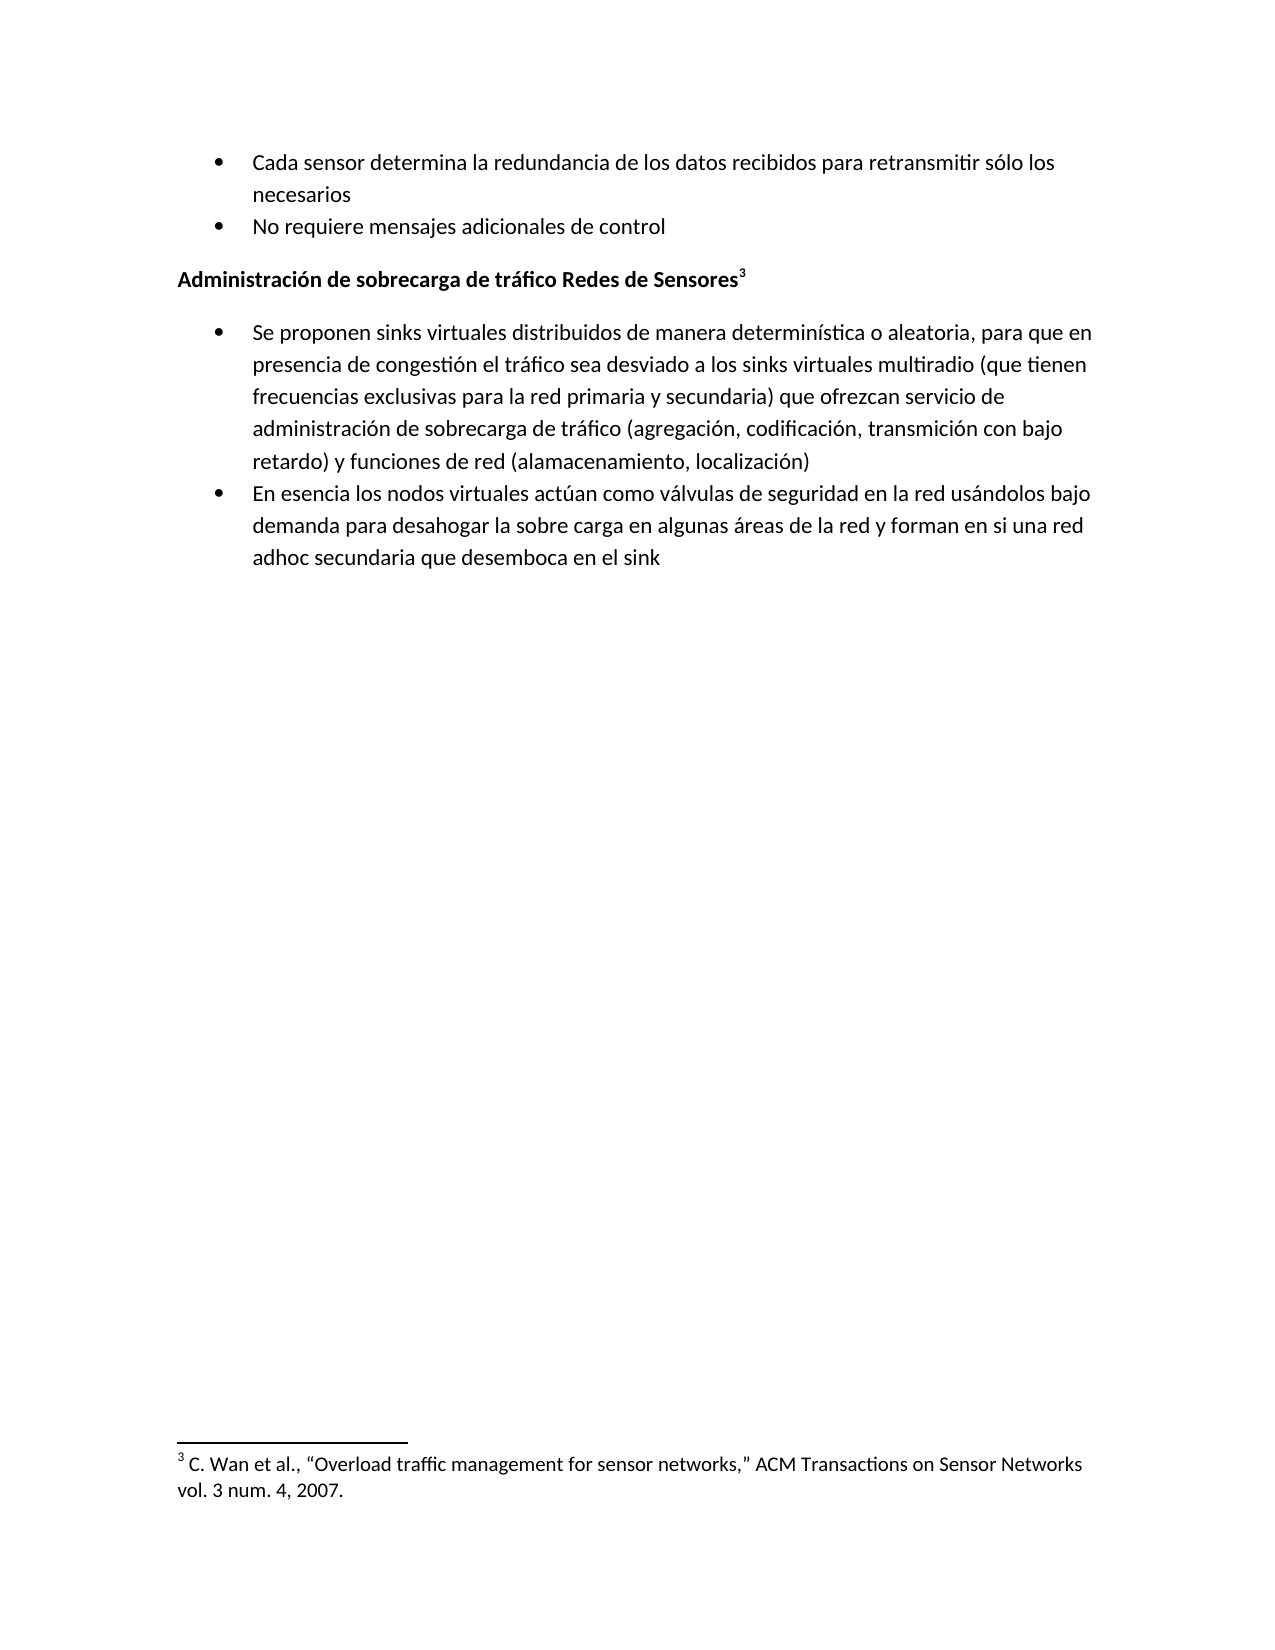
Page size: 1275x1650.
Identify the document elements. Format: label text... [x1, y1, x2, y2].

text Administración de sobrecarga de tráfico Redes de Sensores [177, 265, 1098, 293]
list Se proponen sinks virtuales distribuidos de manera determinística o aleatoria, para que en presencia de congestión el tráfico sea desviado a los sinks virtuales multiradio (que tienen frecuencias exclusivas para la red primaria y secundaria) que ofrezcan servicio de administración de sobrecarga de tráfico (agregación, codificación, transmición con bajo retardo) y funciones de red (alamacenamiento, localización) [215, 318, 1098, 475]
list Cada sensor determina la redundancia de los datos recibidos para retransmitir sólo los necesarios [215, 148, 1098, 208]
list No requiere mensajes adicionales de control [215, 212, 1098, 240]
list En esencia los nodos virtuales actúan como válvulas de seguridad en la red usándolos bajo demanda para desahogar la sobre carga en algunas áreas de la red y forman en si una red adhoc secundaria que desemboca en el sink [215, 479, 1098, 571]
